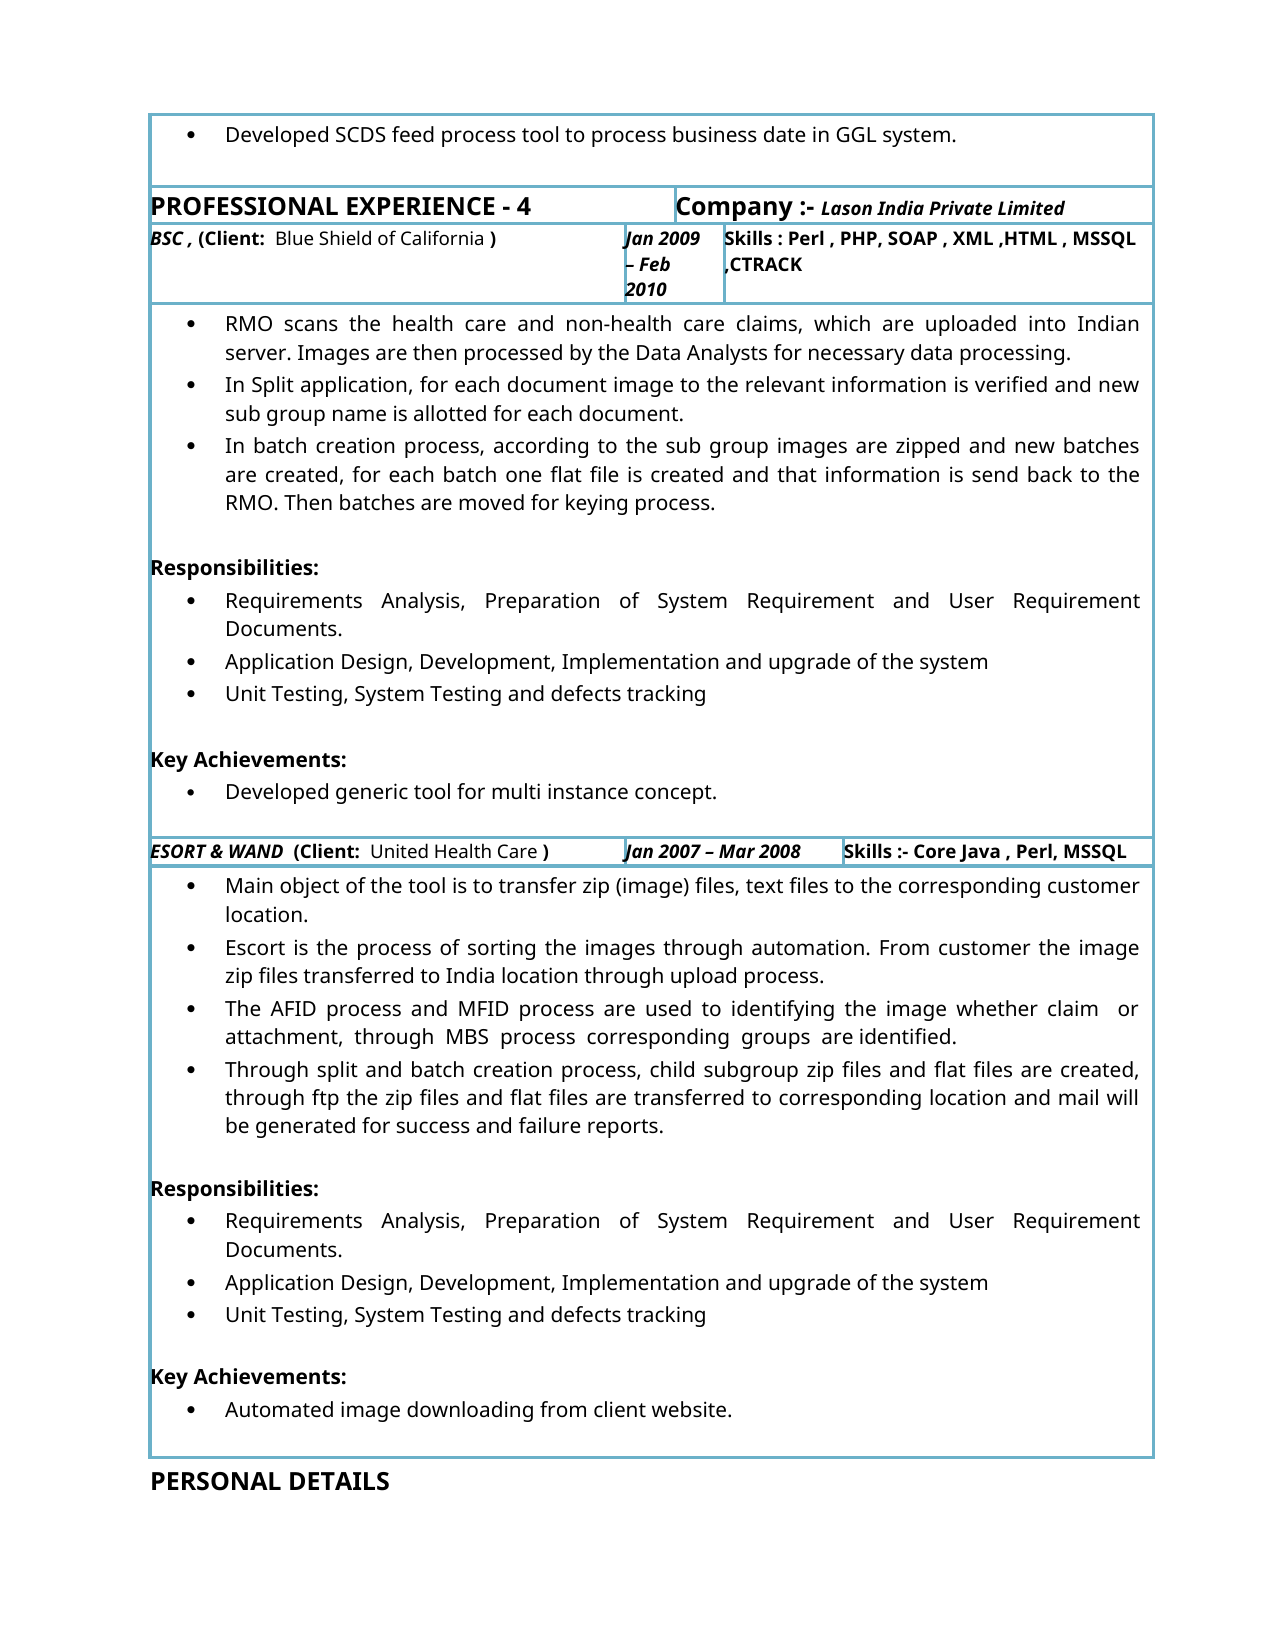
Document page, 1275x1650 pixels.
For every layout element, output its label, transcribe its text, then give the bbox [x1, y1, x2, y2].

table_cell ESORT & WAND (Client: United Health Care ) [152, 839, 624, 864]
table_cell RMO scans the health care and non-health care claims, which are uploaded into Indian server. Images are then processed by the Data Analysts for necessary data processing. In Split application, for each document image to the relevant information is verified and new sub group name is allotted for each document. In batch creation process, according to the sub group images are zipped and new batches are created, for each batch one flat file is created and that information is send back to the RMO. Then batches are moved for keying process. Responsibilities: Requirements Analysis, Preparation of System Requirement and User Requirement Documents. Application Design, Development, Implementation and upgrade of the system Unit Testing, System Testing and defects tracking Key Achievements: Developed generic tool for multi instance concept. [152, 305, 1152, 836]
table_cell Skills : Perl , PHP, SOAP , XML ,HTML , MSSQL ,CTRACK [726, 225, 1152, 302]
table_cell PROFESSIONAL EXPERIENCE - 4 [152, 188, 674, 222]
table_cell BSC , (Client: Blue Shield of California ) [152, 225, 624, 302]
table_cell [152, 116, 1152, 185]
table_cell Company :- Lason India Private Limited [677, 188, 1152, 222]
text PERSONAL DETAILS [150, 1463, 1125, 1497]
table_cell Skills :- Core Java , Perl, MSSQL [845, 839, 1152, 864]
table_cell Main object of the tool is to transfer zip (image) files, text files to the corresponding customer location. Escort is the process of sorting the images through automation. From customer the image zip files transferred to India location through upload process. The AFID process and MFID process are used to identifying the image whether claim or attachment, through MBS process corresponding groups are identified. Through split and batch creation process, child subgroup zip files and flat files are created, through ftp the zip files and flat files are transferred to corresponding location and mail will be generated for success and failure reports. Responsibilities: Requirements Analysis, Preparation of System Requirement and User Requirement Documents. Application Design, Development, Implementation and upgrade of the system Unit Testing, System Testing and defects tracking Key Achievements: Automated image downloading from client website. [152, 868, 1152, 1456]
table_cell Jan 2007 – Mar 2008 [627, 839, 842, 864]
table_cell Jan 2009 – Feb 2010 [627, 225, 723, 302]
